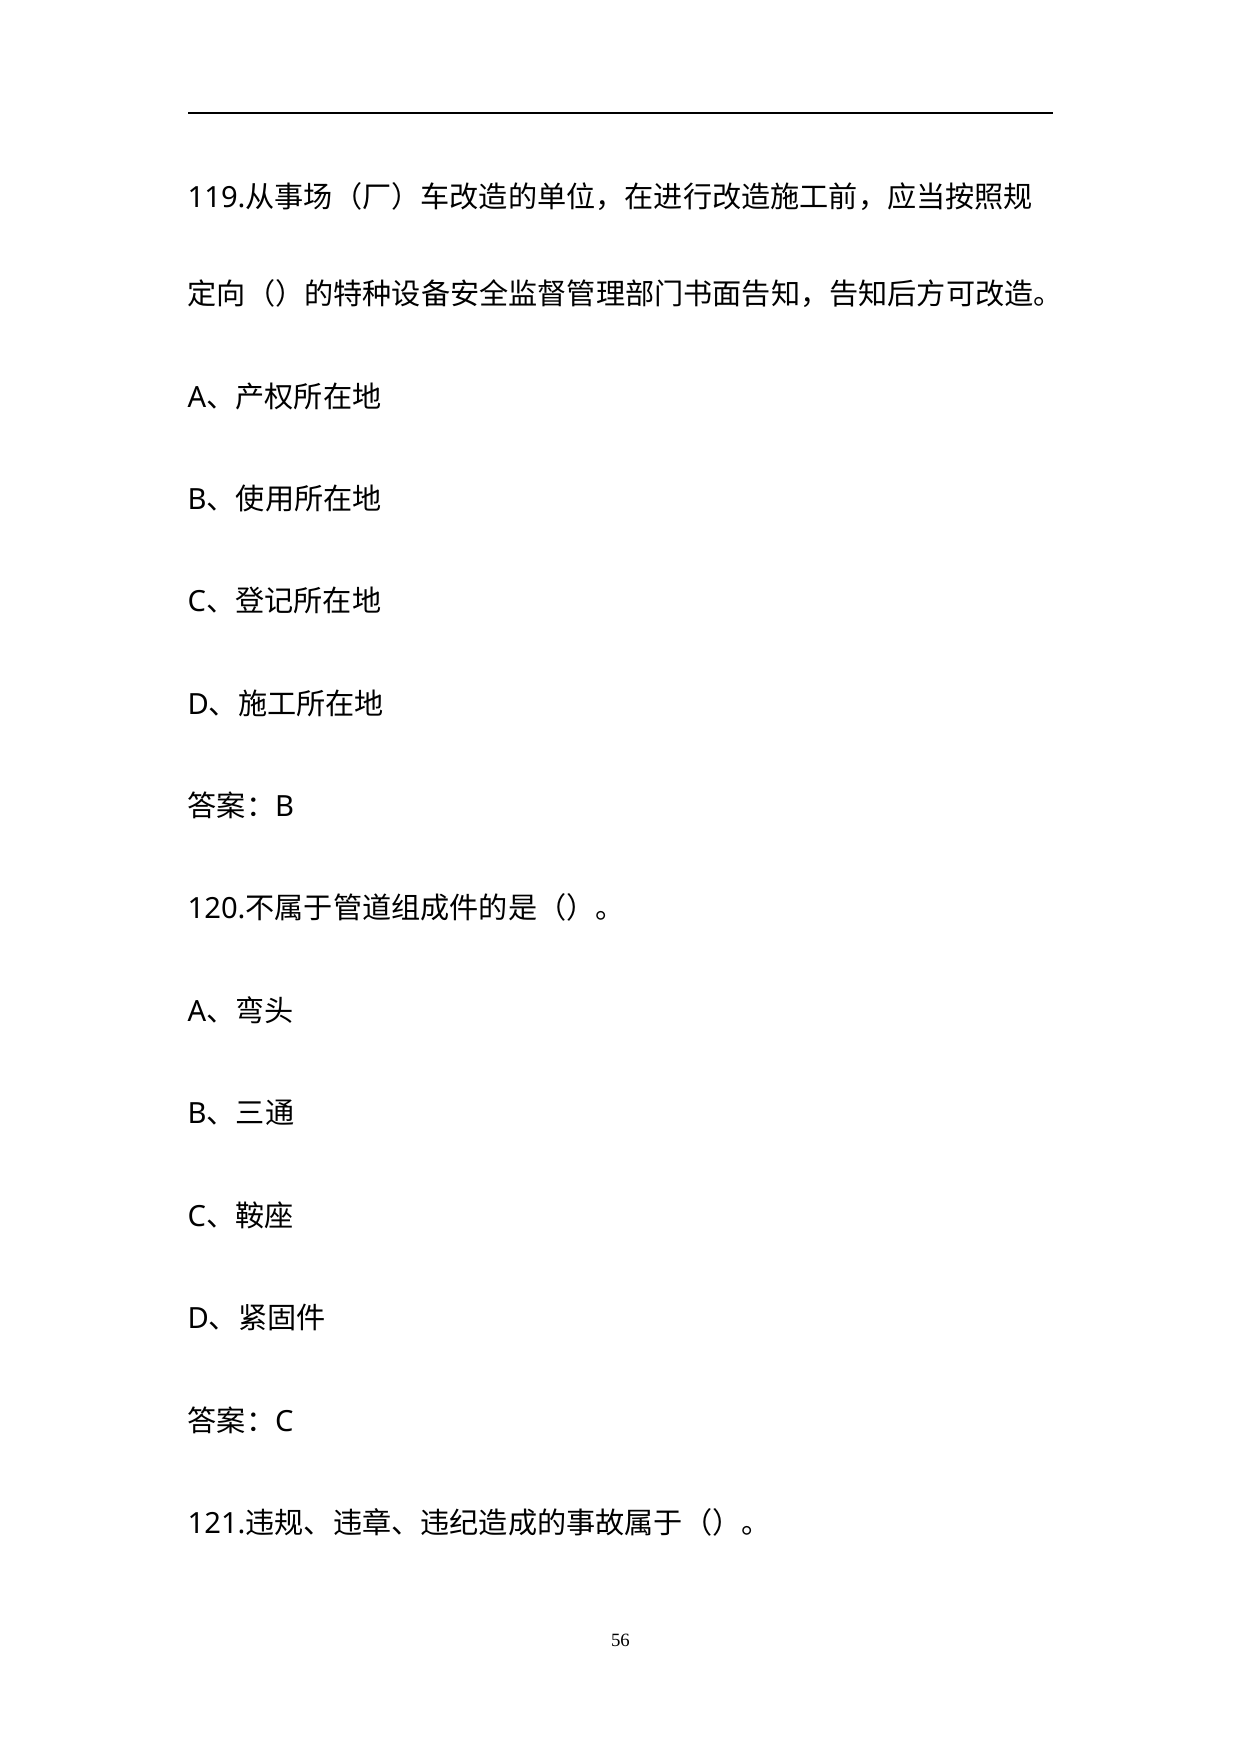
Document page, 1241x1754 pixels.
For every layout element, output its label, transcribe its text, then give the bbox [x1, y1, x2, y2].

text B、三通 [187, 1079, 1053, 1144]
text D、施工所在地 [187, 669, 1053, 734]
text 答案：C [187, 1386, 1053, 1451]
text A、弯头 [187, 976, 1053, 1041]
text C、登记所在地 [187, 567, 1053, 632]
text 答案：B [187, 771, 1053, 836]
text A、产权所在地 [187, 362, 1053, 427]
text D、紧固件 [187, 1283, 1053, 1348]
text C、鞍座 [187, 1181, 1053, 1246]
text B、使用所在地 [187, 464, 1053, 529]
text 119.从事场（厂）车改造的单位，在进行改造施工前，应当按照规定向（）的特种设备安全监督管理部门书面告知，告知后方可改造。 [187, 162, 1053, 324]
text 121.违规、违章、违纪造成的事故属于（）。 [187, 1488, 1053, 1553]
text 120.不属于管道组成件的是（）。 [187, 874, 1053, 939]
